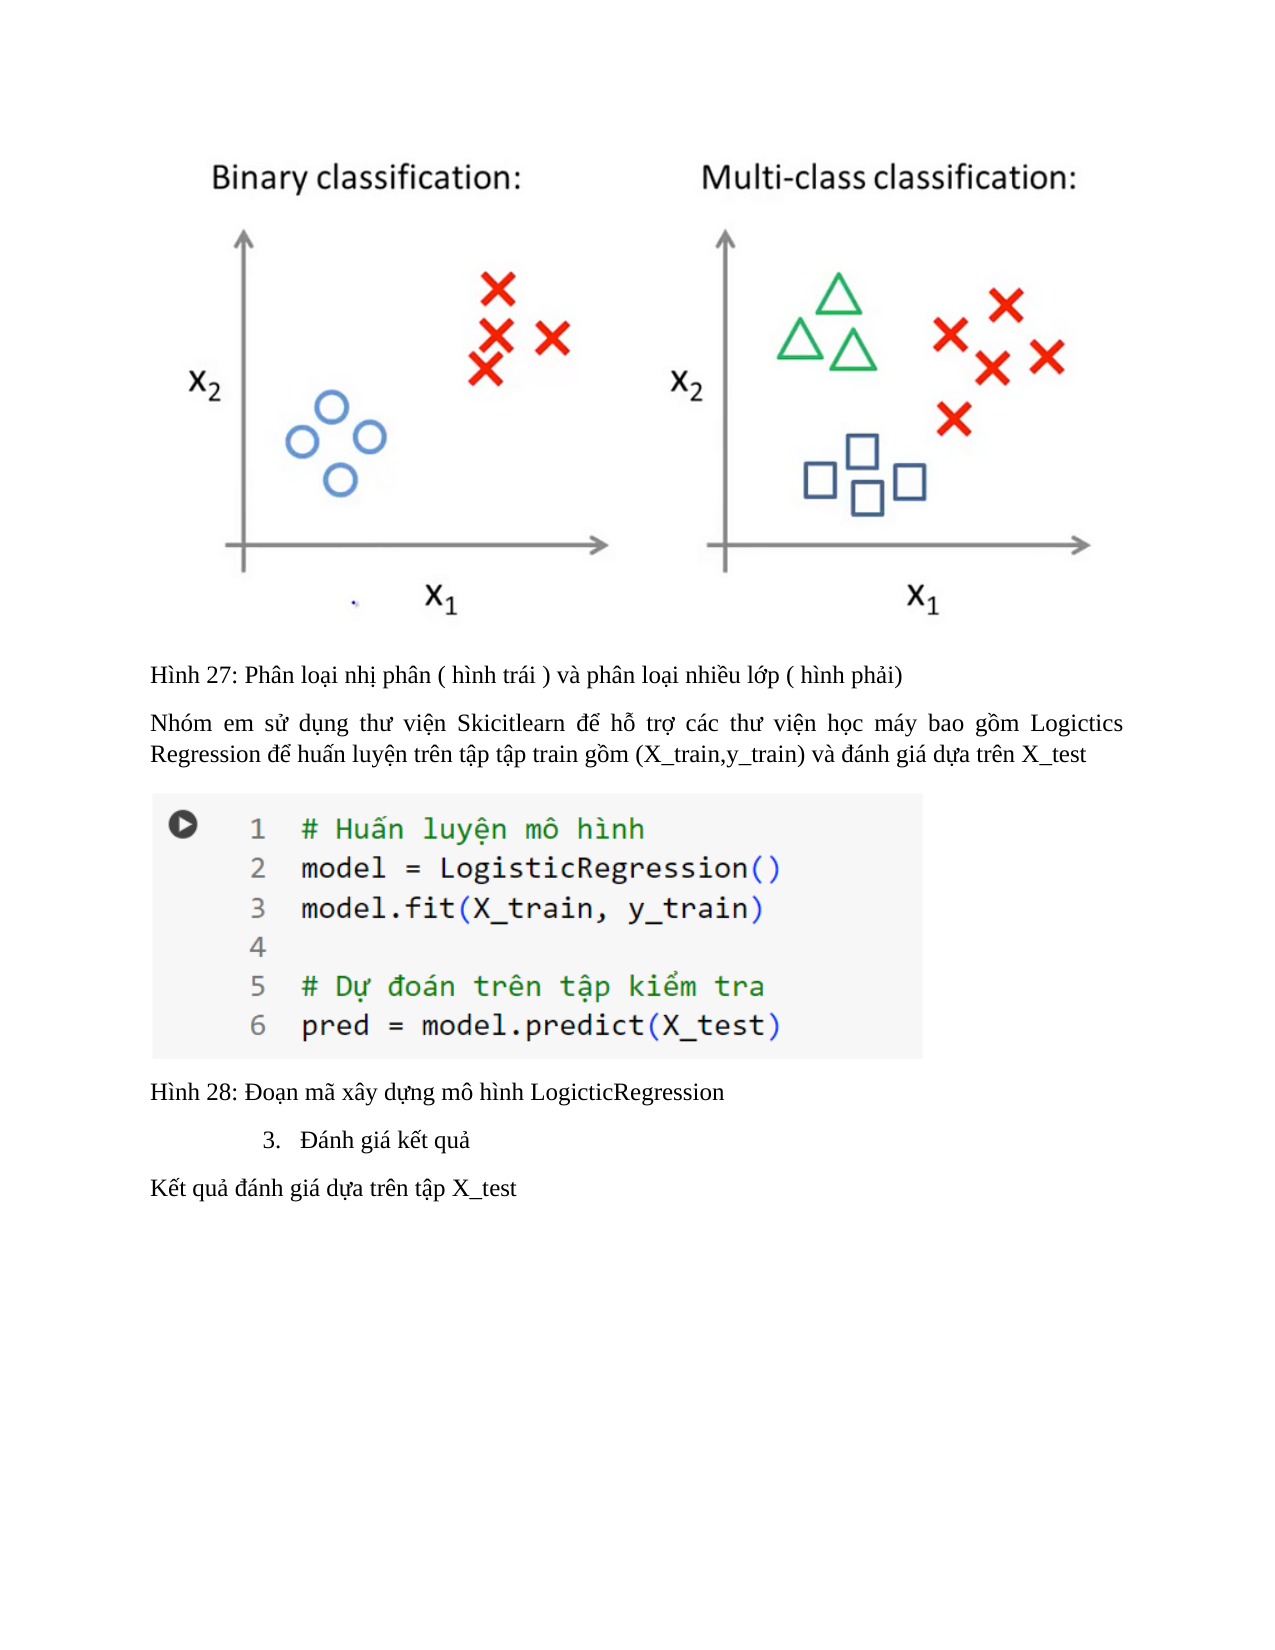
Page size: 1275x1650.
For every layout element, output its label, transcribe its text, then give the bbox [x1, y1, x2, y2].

text Hình 28: Đoạn mã xây dựng mô hình LogicticRegression [150, 1077, 1125, 1106]
text Kết quả đánh giá dựa trên tập X_test [150, 1173, 1125, 1202]
list Đánh giá kết quả [262, 1125, 1125, 1154]
picture [150, 150, 1125, 642]
picture [150, 787, 923, 1059]
text Nhóm em sử dụng thư viện Skicitlearn để hỗ trợ các thư viện học máy bao gồm Logictics Regression để huấn luyện trên tập tập train gồm (X_train,y_train) và đánh giá dựa trên X_test [150, 708, 1125, 768]
text Hình 27: Phân loại nhị phân ( hình trái ) và phân loại nhiều lớp ( hình phải) [150, 661, 1125, 689]
